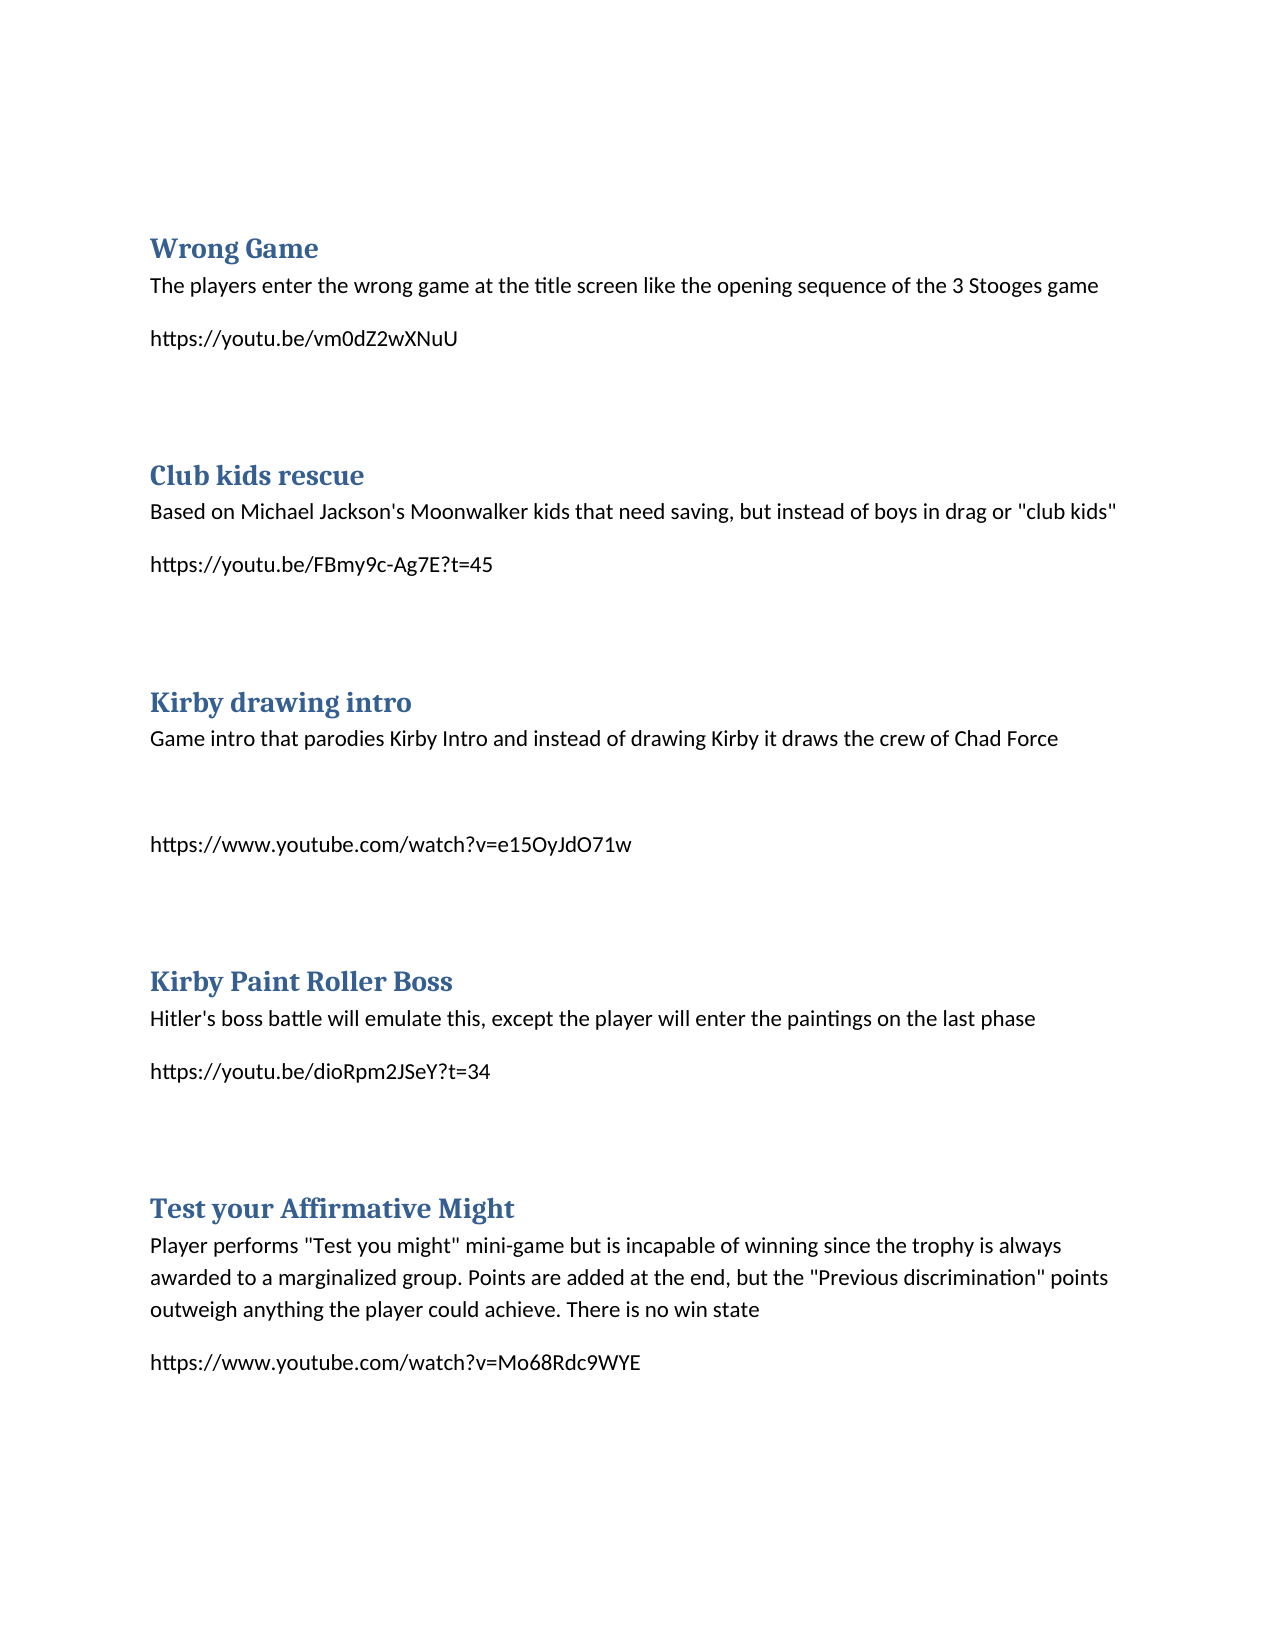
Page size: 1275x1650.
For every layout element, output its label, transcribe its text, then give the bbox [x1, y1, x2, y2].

text The players enter the wrong game at the title screen like the opening sequence of the 3 Stooges game [150, 271, 1125, 299]
subtitle Kirby Paint Roller Boss [150, 966, 1125, 999]
text Game intro that parodies Kirby Intro and instead of drawing Kirby it draws the crew of Chad Force [150, 724, 1125, 752]
text https://youtu.be/FBmy9c-Ag7E?t=45 [150, 551, 1125, 578]
subtitle Kirby drawing intro [150, 686, 1125, 719]
text https://youtu.be/vm0dZ2wXNuU [150, 324, 1125, 352]
text Hitler's boss battle will emulate this, except the player will enter the paintings on the last phase [150, 1004, 1125, 1032]
text Based on Michael Jackson's Moonwalker kids that need saving, but instead of boys in drag or "club kids" [150, 497, 1125, 526]
subtitle Wrong Game [150, 232, 1125, 266]
text https://www.youtube.com/watch?v=Mo68Rdc9WYE [150, 1348, 1125, 1376]
text https://youtu.be/dioRpm2JSeY?t=34 [150, 1057, 1125, 1085]
text https://www.youtube.com/watch?v=e15OyJdO71w [150, 830, 1125, 858]
subtitle Test your Affirmative Might [150, 1192, 1125, 1226]
subtitle Club kids rescue [150, 459, 1125, 492]
text Player performs "Test you might" mini-game but is incapable of winning since the trophy is always awarded to a marginalized group. Points are added at the end, but the "Previous discrimination" points outweigh anything the player could achieve. There is no win state [150, 1231, 1125, 1323]
